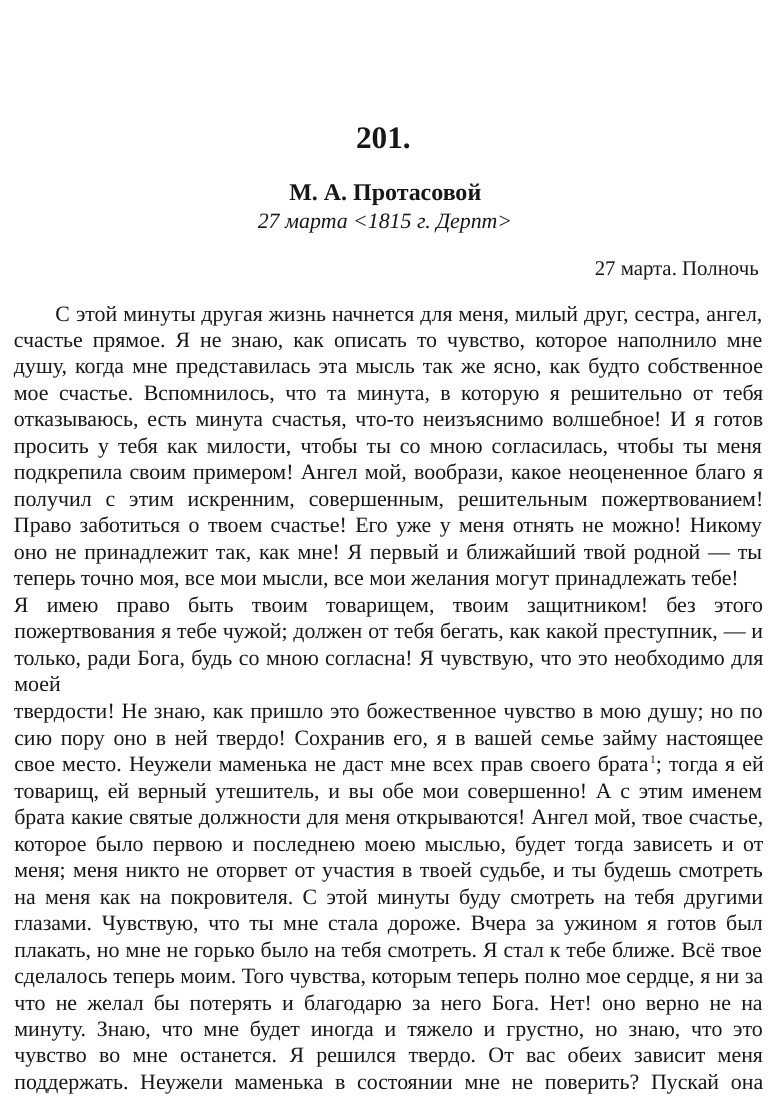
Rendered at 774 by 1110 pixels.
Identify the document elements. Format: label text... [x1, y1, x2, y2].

text 27 марта <1815 г. Дерпт> [19, 208, 753, 233]
text 27 марта. Полночь [53, 256, 758, 280]
subtitle 201. [12, 119, 754, 155]
text С этой минуты другая жизнь начнется для меня, милый друг, сестра, ангел, счастье прямое. Я не знаю, как описать то чувство, которое наполнило мне душу, когда мне представилась эта мысль так же ясно, как будто собственное мое счастье. Вспомнилось, что та минута, в которую я решительно от тебя отказываюсь, есть минута счастья, что-то неизъяснимо волшебное! И я готов просить у тебя как милости, чтобы ты со мною согласилась, чтобы ты меня подкрепила своим примером! Ангел мой, вообрази, какое неоцененное благо я получил с этим искренним, совершенным, решительным пожертвованием! Право заботиться о твоем счастье! Его уже у меня отнять не можно! Никому оно не принадлежит так, как мне! Я первый и ближайший твой родной — ты теперь точно моя, все мои мысли, все мои желания могут принадлежать тебе! [14, 301, 764, 590]
text Я имею право быть твоим товарищем, твоим защитником! без этого пожертвования я тебе чужой; должен от тебя бегать, как какой преступник, — и только, ради Бога, будь со мною согласна! Я чувствую, что это необходимо для моей [14, 592, 764, 697]
text М. А. Протасовой [21, 178, 749, 205]
